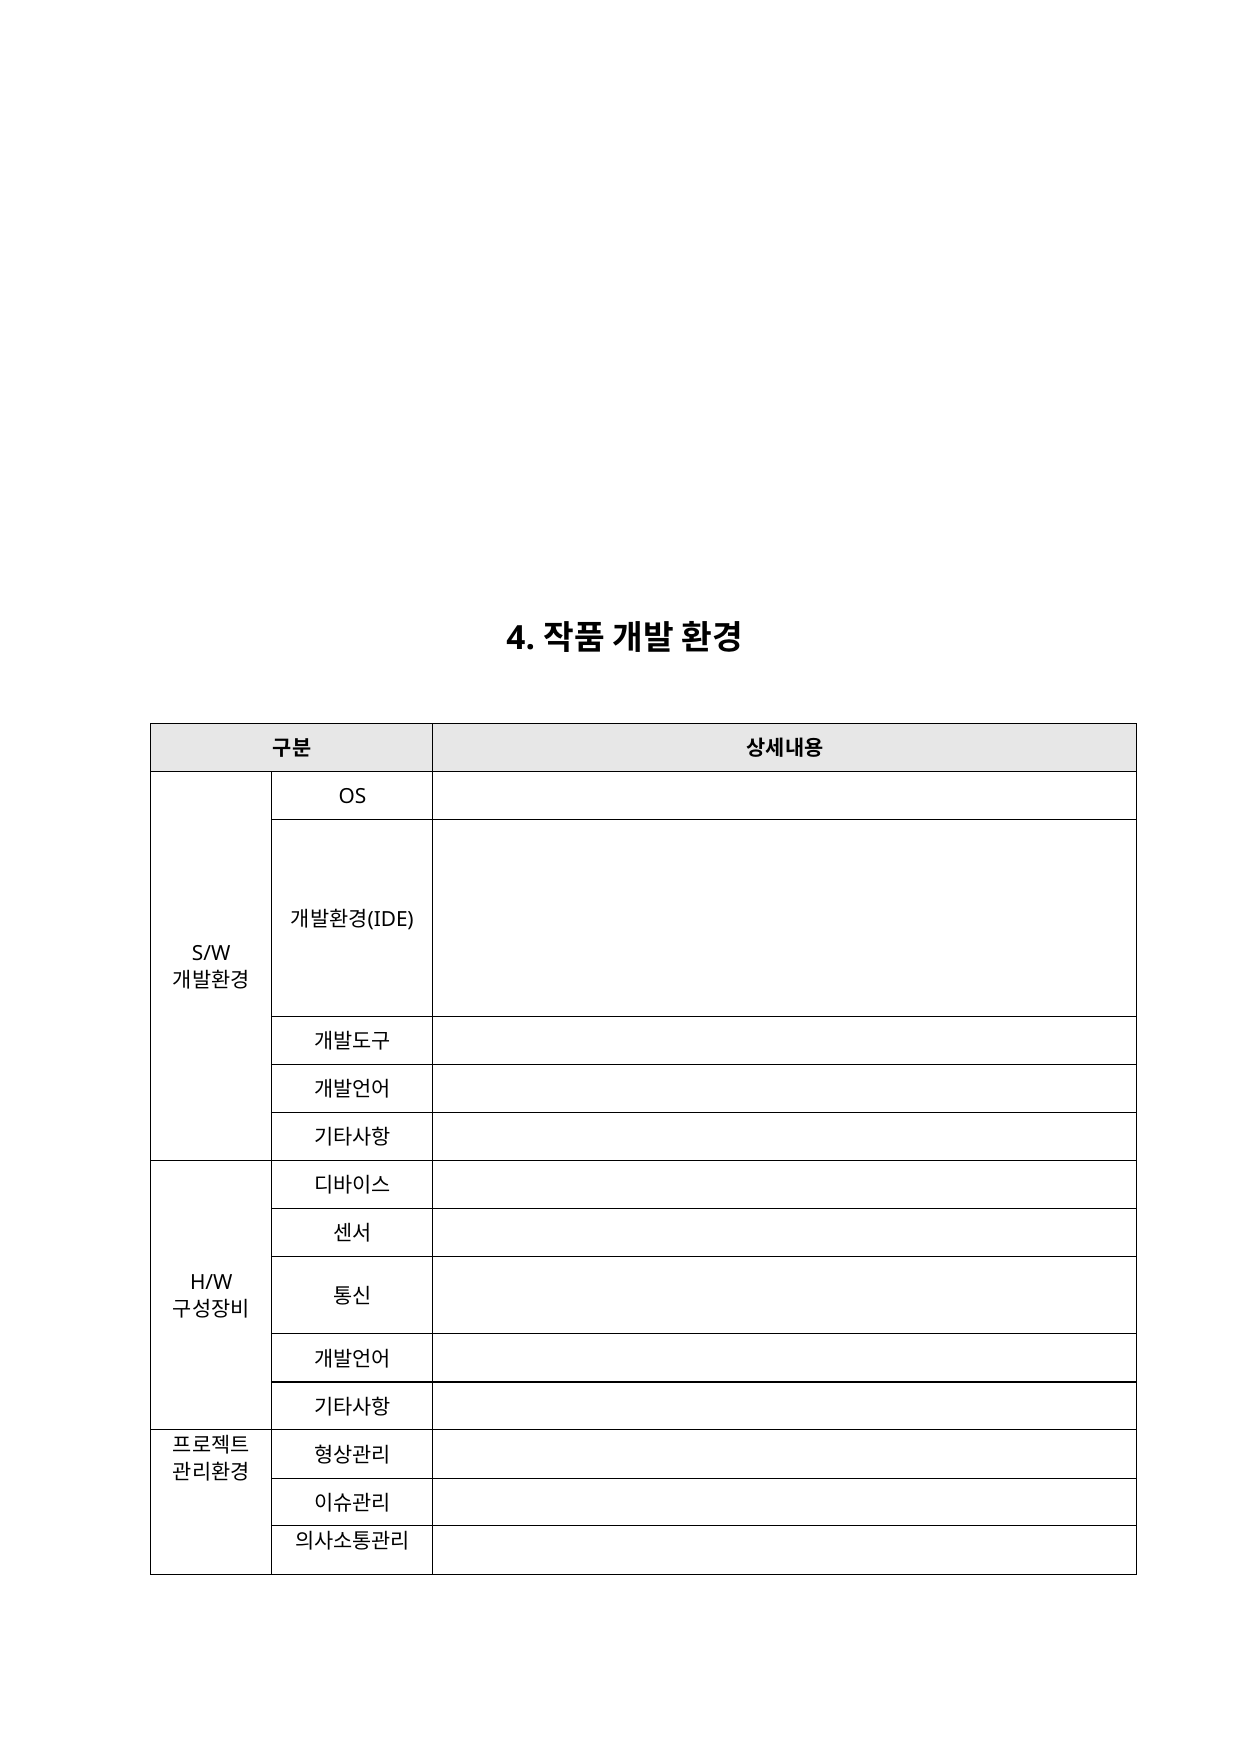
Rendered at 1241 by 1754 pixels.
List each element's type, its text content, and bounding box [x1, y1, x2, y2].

table_cell 개발언어 [272, 1334, 432, 1381]
table_cell 개발도구 [272, 1017, 432, 1064]
table_cell [433, 772, 1136, 819]
title 4. 작품 개발 환경 [150, 611, 1090, 659]
table_cell 프로젝트 관리환경 [151, 1430, 271, 1573]
table_cell 기타사항 [272, 1383, 432, 1429]
table_cell 통신 [272, 1257, 432, 1333]
table_header 구분 [151, 724, 432, 771]
table_cell 센서 [272, 1209, 432, 1256]
table_cell 기타사항 [272, 1113, 432, 1160]
table_cell [433, 1065, 1136, 1112]
table_cell [433, 1479, 1136, 1525]
table_cell 이슈관리 [272, 1479, 432, 1525]
table_cell 개발언어 [272, 1065, 432, 1112]
table_cell 형상관리 [272, 1430, 432, 1477]
table_cell S/W 개발환경 [151, 772, 271, 1160]
table_cell [433, 1430, 1136, 1477]
table_cell [433, 1526, 1136, 1573]
table_cell [433, 1161, 1136, 1208]
table_cell [433, 1257, 1136, 1333]
table_cell [433, 1334, 1136, 1381]
table_header 상세내용 [433, 724, 1136, 771]
table_cell [433, 1113, 1136, 1160]
table_cell [433, 1209, 1136, 1256]
table_cell 개발환경(IDE) [272, 820, 432, 1016]
table_cell OS [272, 772, 432, 819]
table_cell [433, 1017, 1136, 1064]
table_cell [433, 820, 1136, 1016]
table_cell 디바이스 [272, 1161, 432, 1208]
table_cell [433, 1383, 1136, 1429]
table_cell H/W 구성장비 [151, 1161, 271, 1429]
table_cell 의사소통관리 [272, 1526, 432, 1573]
